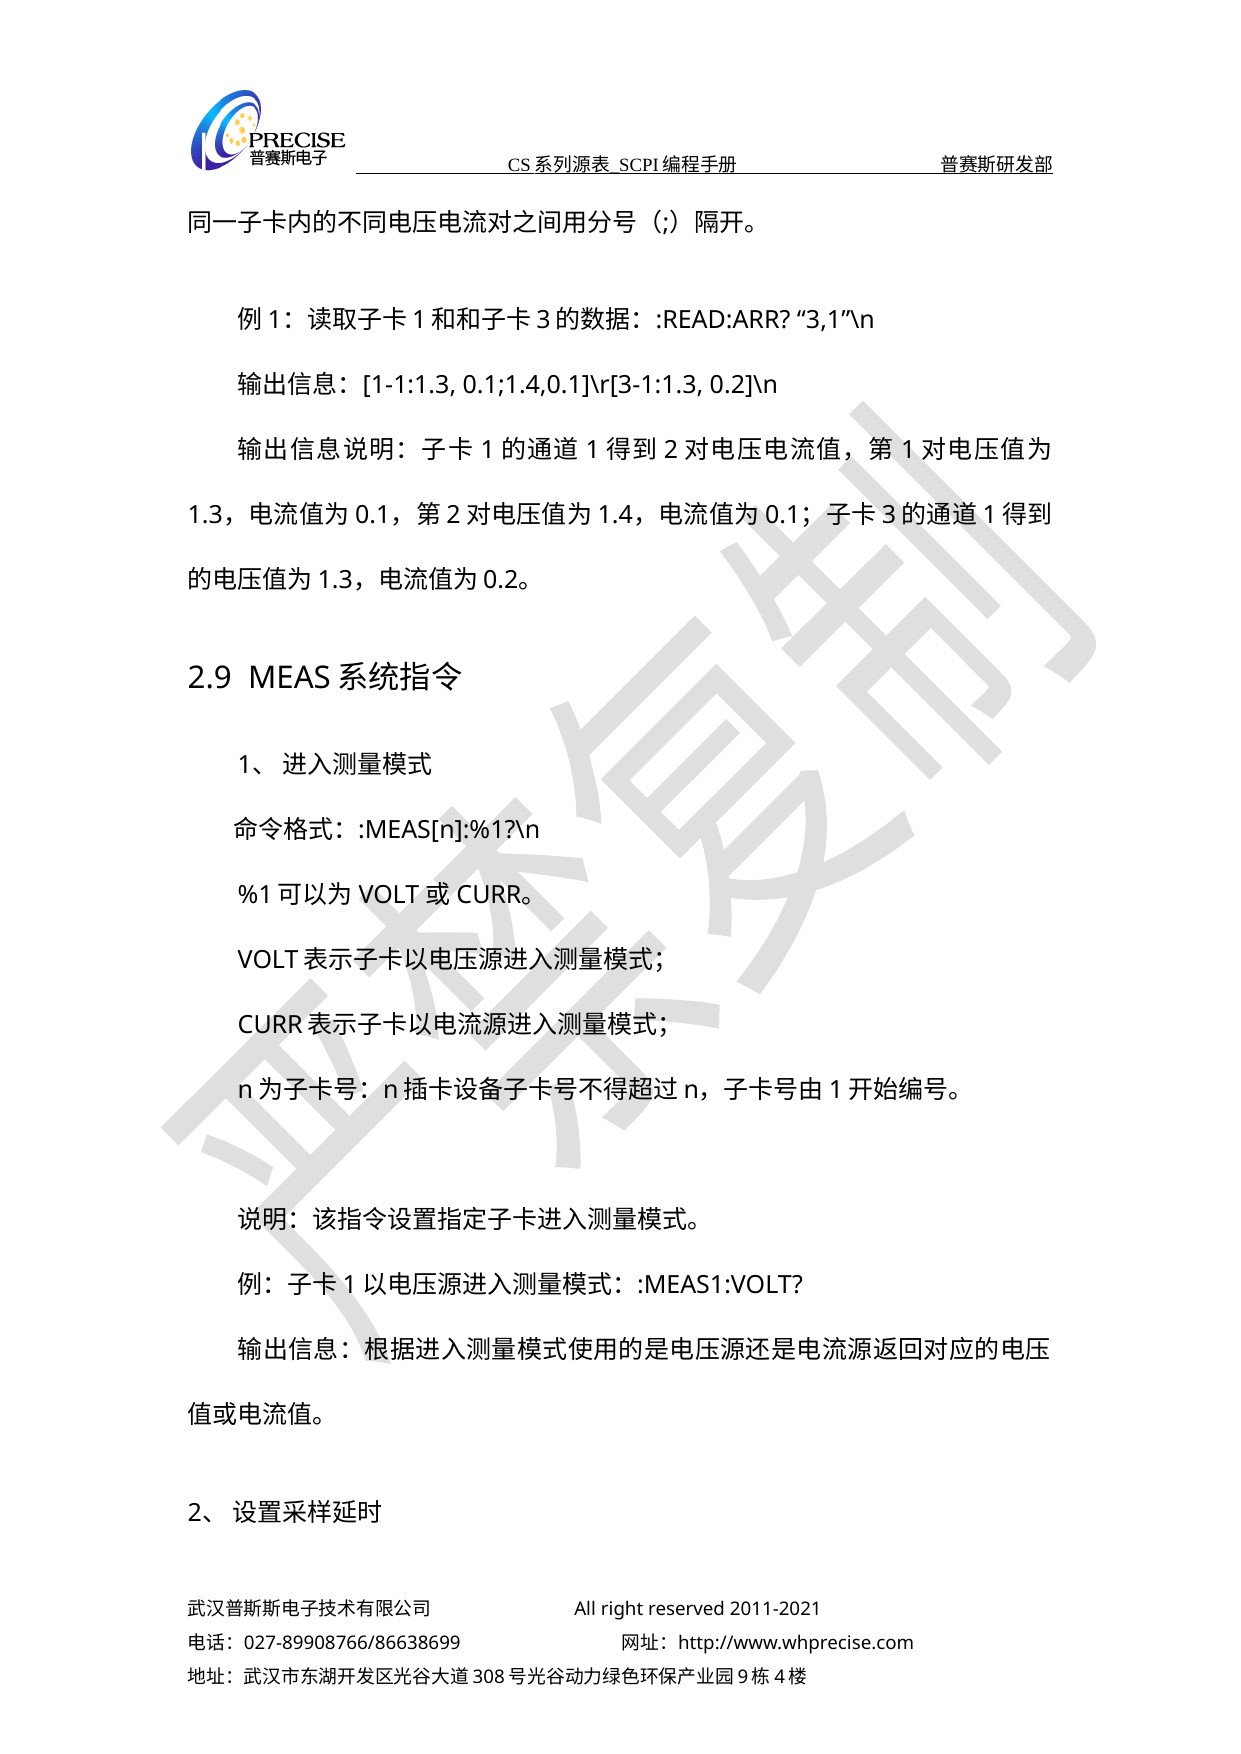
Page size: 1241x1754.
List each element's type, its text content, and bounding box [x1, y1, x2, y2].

picture [187, 88, 356, 172]
text 备注：对于单通道子卡，通道号为1。对于多通道子卡，通道号以设置子卡通道号组指令所设置的通道号为准。同一子卡的数据均在一个中括号内返回，同一子卡内的不同电压电流对之间用分号（;）隔开。 [187, 188, 1053, 253]
text CURR表示子卡以电流源进入测量模式； [187, 990, 1053, 1055]
text 输出信息：根据进入测量模式使用的是电压源还是电流源返回对应的电压值或电流值。 [187, 1315, 1053, 1445]
text %1可以为 VOLT 或 CURR。 [187, 860, 1053, 925]
text 输出信息：[1-1:1.3, 0.1;1.4,0.1]\r[3-1:1.3, 0.2]\n [187, 350, 1053, 415]
text MEAS系统指令 [187, 643, 1053, 708]
text 输出信息说明：子卡1的通道1得到2对电压电流值，第1对电压值为1.3，电流值为0.1，第2对电压值为1.4，电流值为0.1；子卡3的通道1得到的电压值为1.3，电流值为0.2。 [187, 415, 1053, 610]
list 设置采样延时 [187, 1478, 1053, 1543]
text n为子卡号：n插卡设备子卡号不得超过n，子卡号由1开始编号。 [187, 1055, 1053, 1120]
text 例1：读取子卡1和和子卡3的数据：:READ:ARR? “3,1”\n [187, 285, 1053, 350]
list 进入测量模式 [187, 730, 1053, 795]
text 命令格式：:MEAS[n]:%1?\n [187, 795, 1053, 860]
text 例：子卡1以电压源进入测量模式：:MEAS1:VOLT? [187, 1250, 1053, 1315]
text 说明：该指令设置指定子卡进入测量模式。 [187, 1185, 1053, 1250]
text VOLT表示子卡以电压源进入测量模式； [187, 925, 1053, 990]
